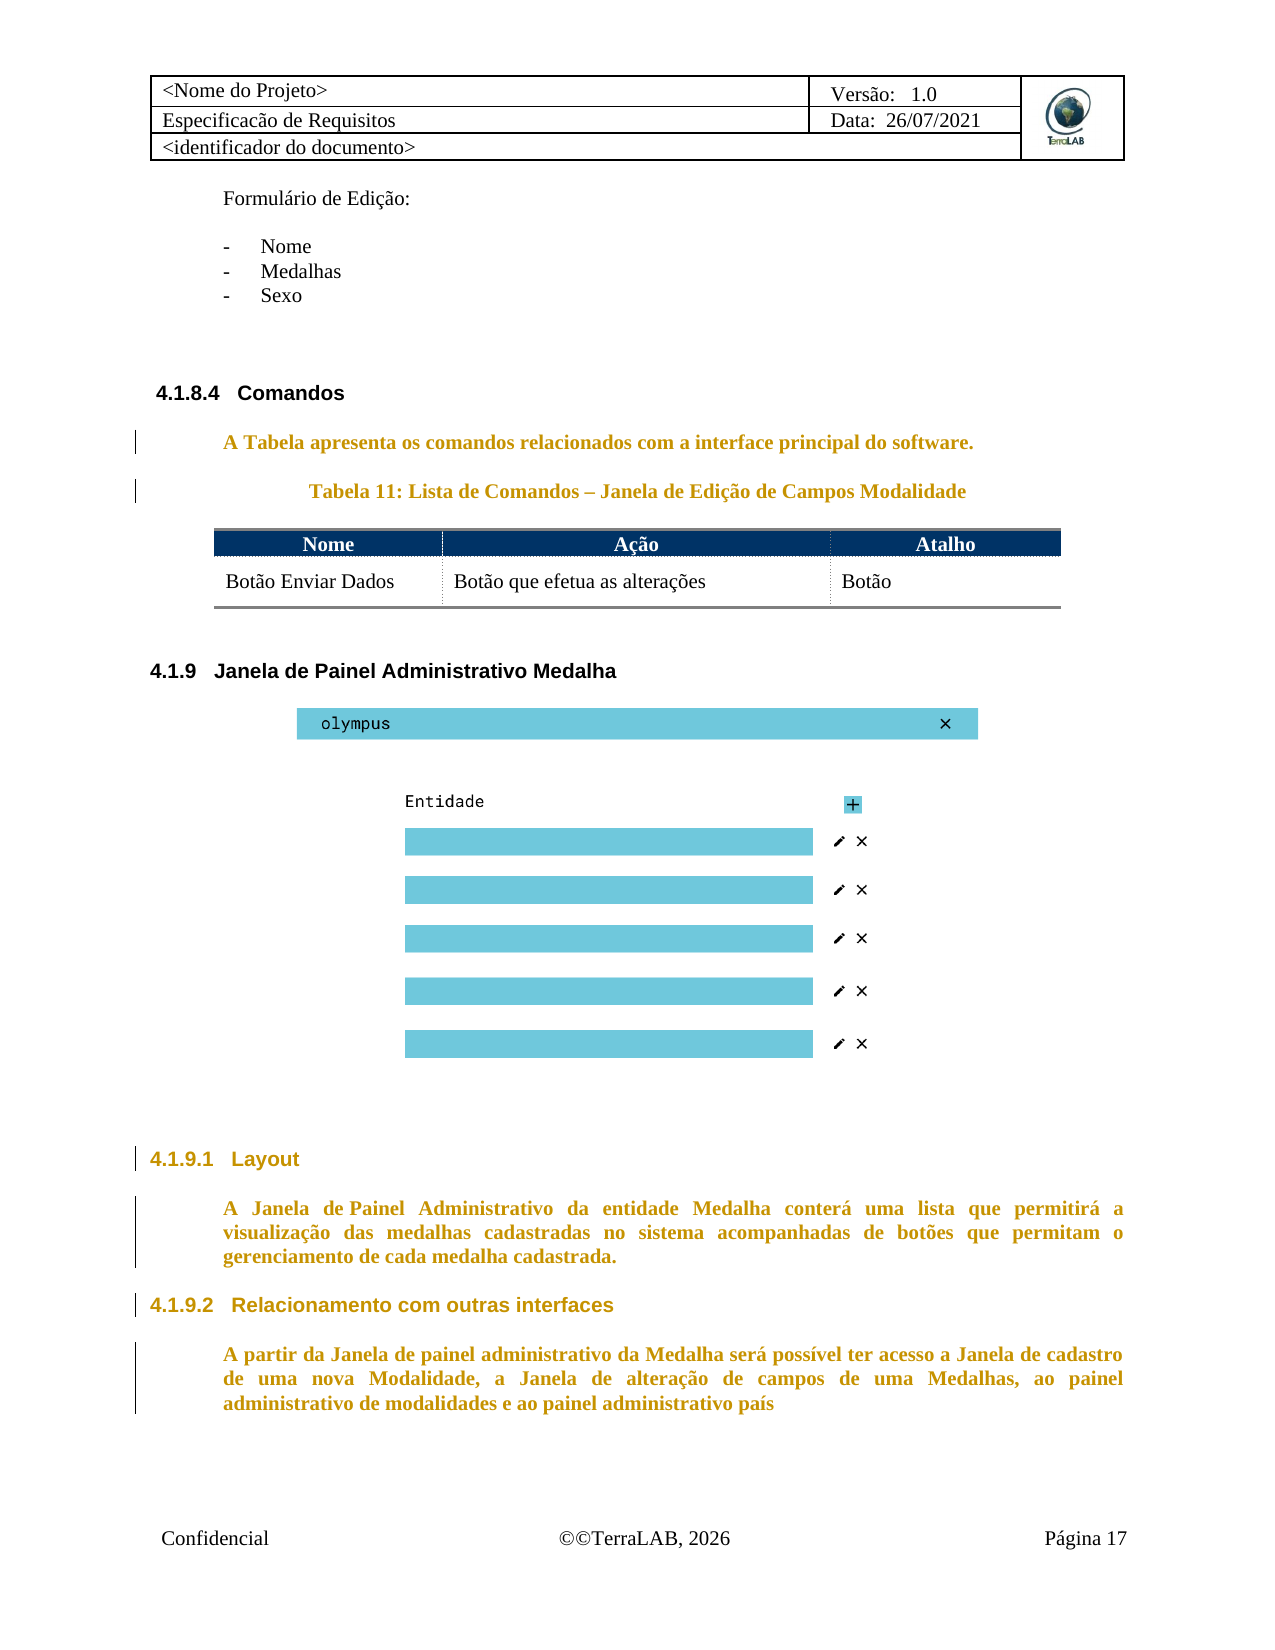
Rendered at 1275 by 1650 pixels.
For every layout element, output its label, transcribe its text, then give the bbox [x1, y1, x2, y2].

table_header Atalho [830, 531, 1061, 556]
table_cell Botão Enviar Dados [214, 556, 442, 606]
text 4.1.8.4 Comandos [150, 381, 1125, 405]
list Sexo [223, 283, 1125, 307]
text Formulário de Edição: [223, 185, 1125, 209]
text Tabela 11: Lista de Comandos – Janela de Edição de Campos Modalidade [150, 479, 1125, 503]
text 4.1.9.2 Relacionamento com outras interfaces [150, 1293, 1125, 1317]
table_cell Botão [830, 556, 1061, 606]
table_header Nome [214, 531, 442, 556]
text A Tabela apresenta os comandos relacionados com a interface principal do software. [223, 430, 1125, 454]
picture [1032, 80, 1102, 154]
text 4.1.9 Janela de Painel Administrativo Medalha [150, 659, 1125, 683]
list Medalhas [223, 258, 1125, 283]
table_cell Botão que efetua as alterações [443, 556, 830, 606]
list Nome [223, 234, 1125, 258]
text A Janela de Painel Administrativo da entidade Medalha conterá uma lista que permitirá a visualização das medalhas cadastradas no sistema acompanhadas de botões que permitam o gerenciamento de cada medalha cadastrada. [223, 1196, 1125, 1268]
picture [296, 708, 979, 1122]
text A partir da Janela de painel administrativo da Medalha será possível ter acesso a Janela de cadastro de uma nova Modalidade, a Janela de alteração de campos de uma Medalhas, ao painel administrativo de modalidades e ao painel administrativo país [223, 1342, 1125, 1414]
subtitle 4.1.9.1 Layout [150, 1146, 1125, 1171]
table_header Ação [443, 531, 830, 556]
